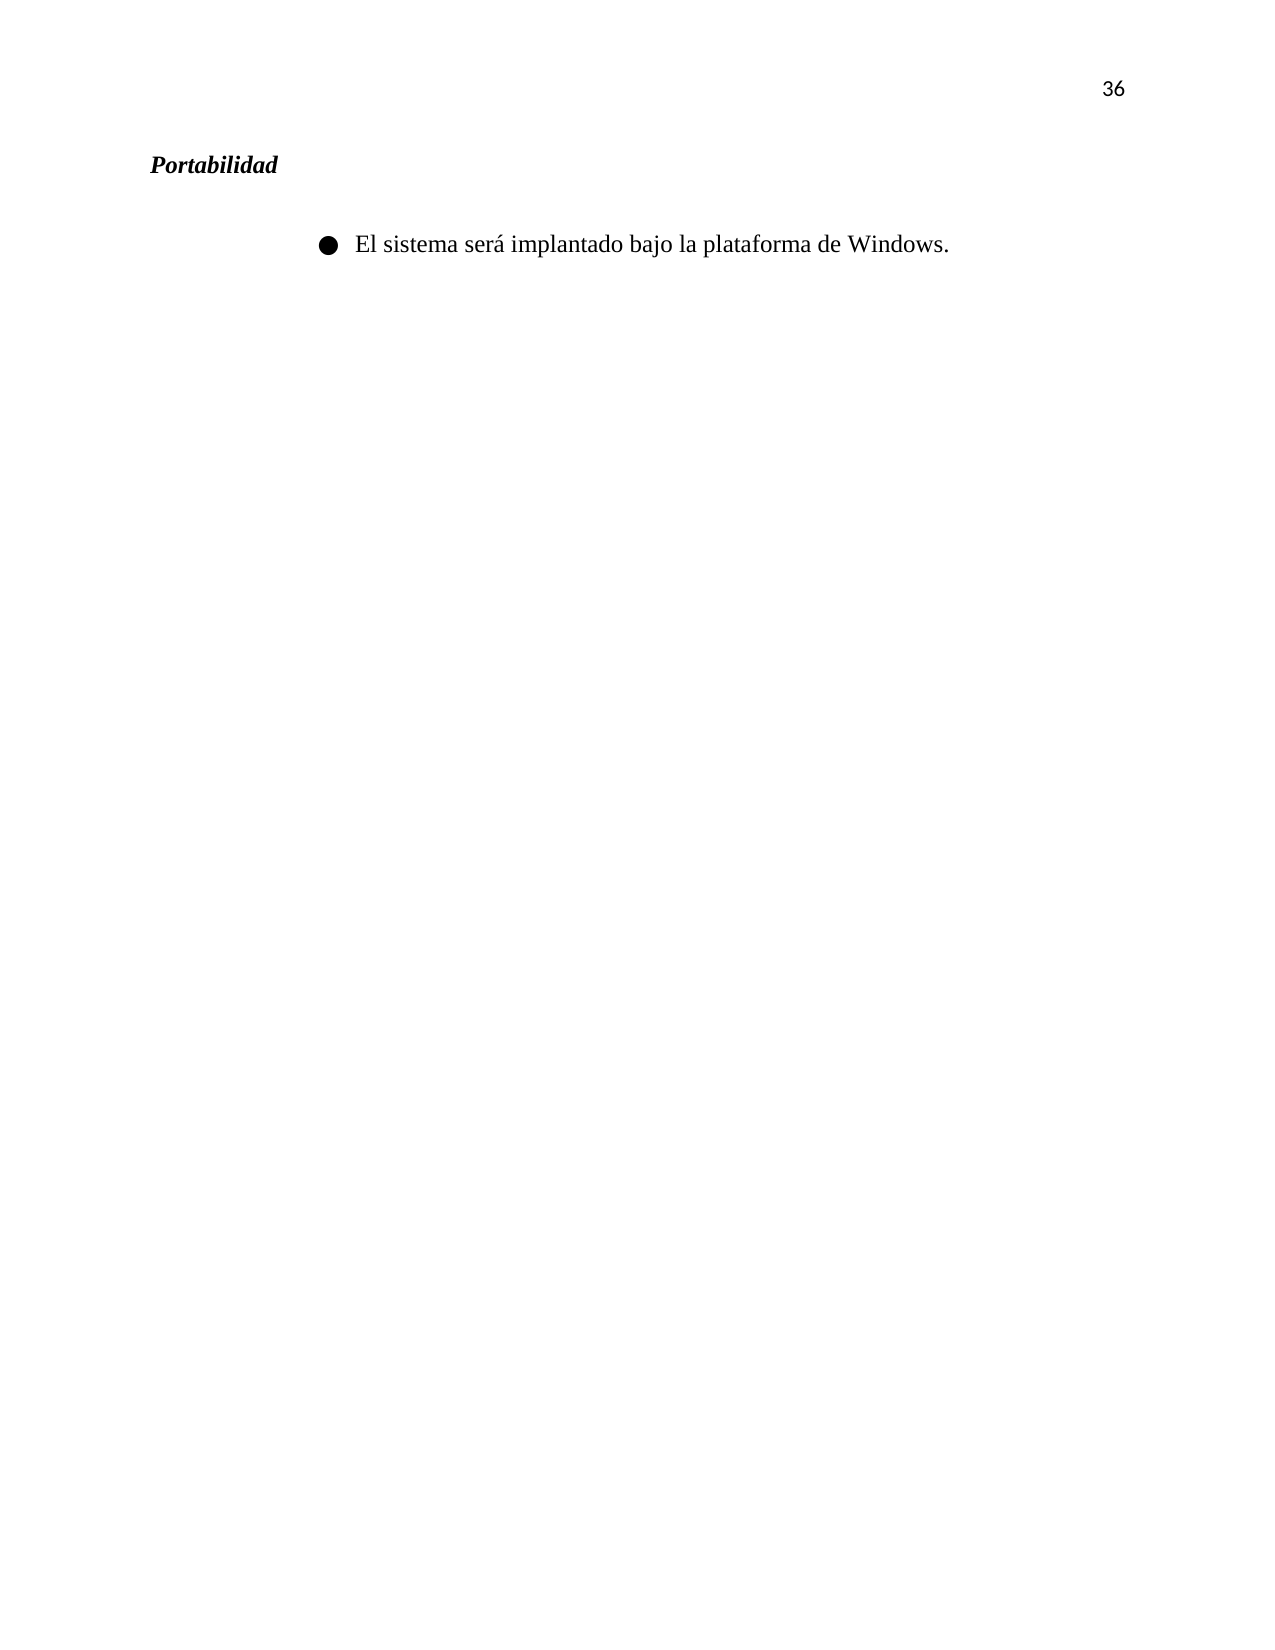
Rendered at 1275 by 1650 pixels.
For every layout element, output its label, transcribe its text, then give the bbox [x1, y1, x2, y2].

list El sistema será implantado bajo la plataforma de Windows. [317, 216, 1125, 267]
subtitle Portabilidad [150, 150, 1125, 179]
